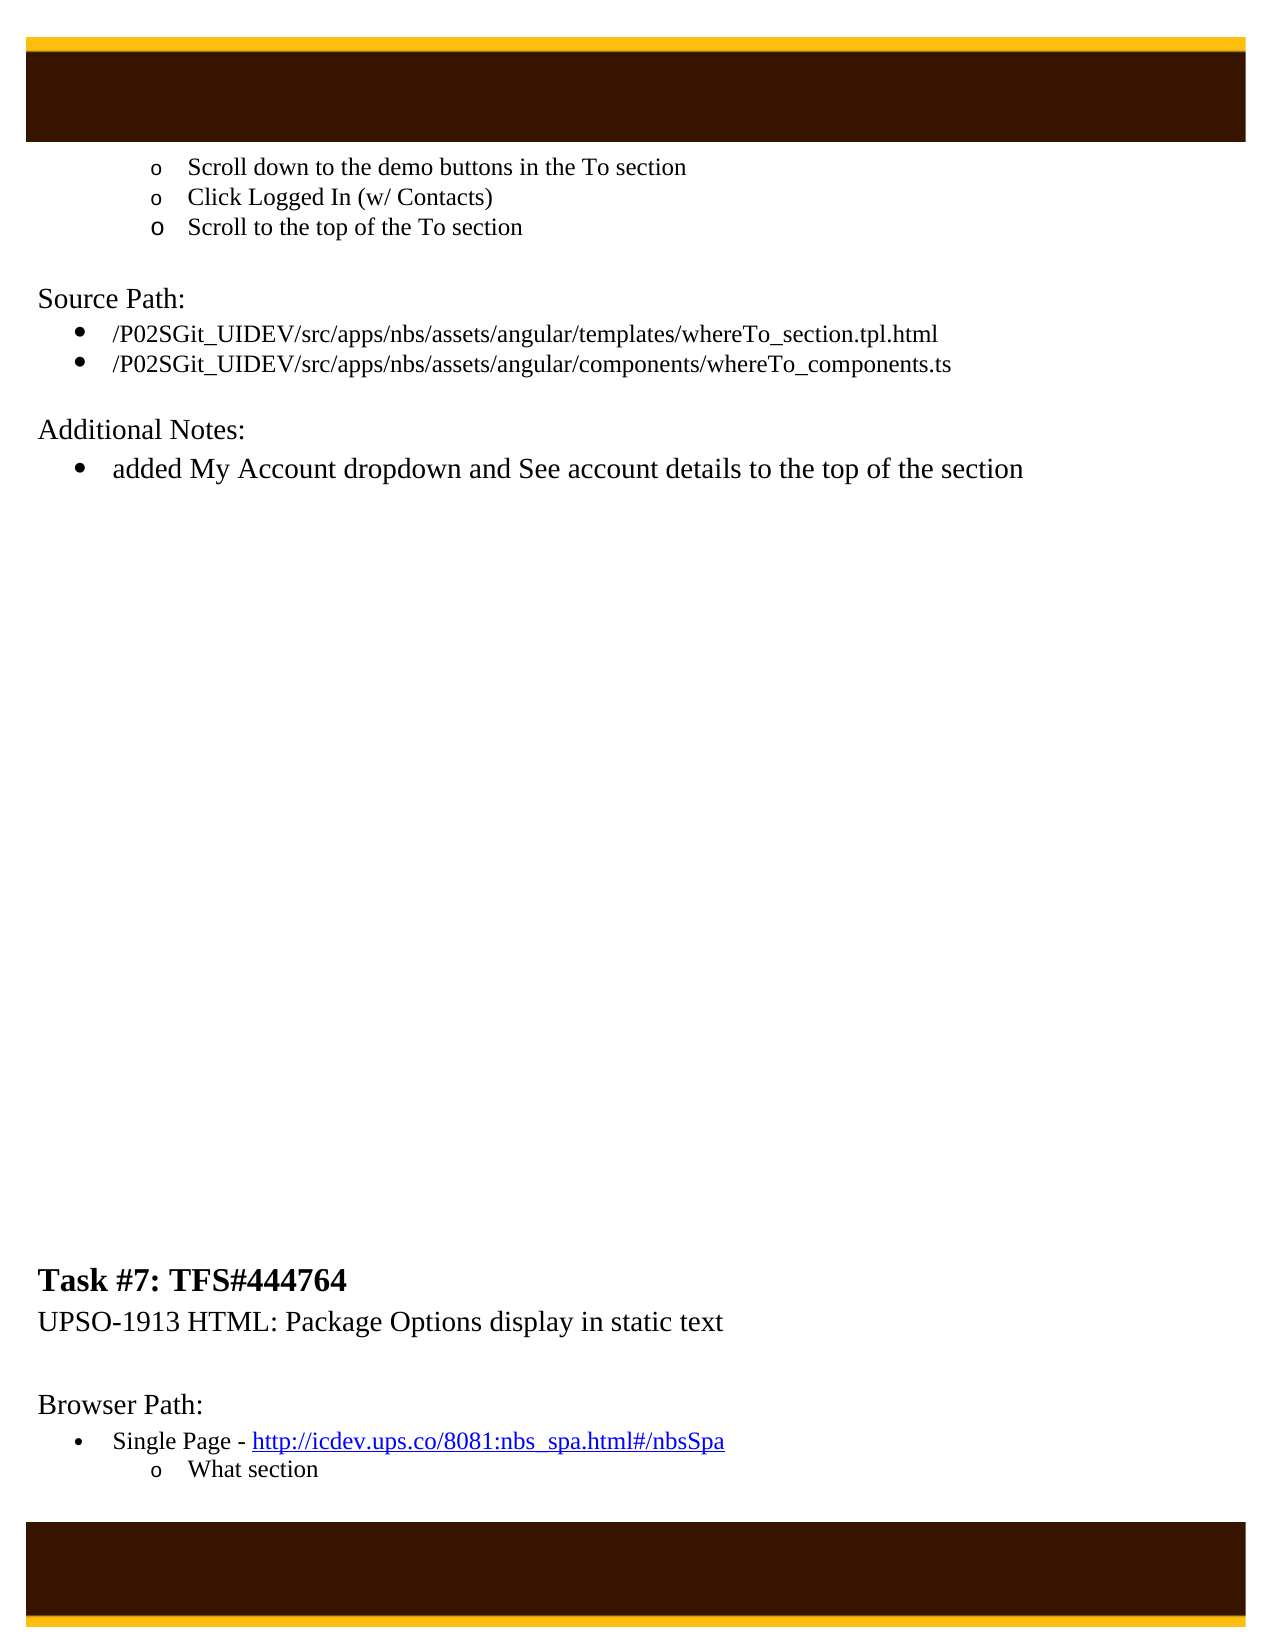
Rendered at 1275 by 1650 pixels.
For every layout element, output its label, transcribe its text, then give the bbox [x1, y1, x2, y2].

text UPSO-1913 HTML: Package Options display in static text [37, 1304, 1237, 1338]
list Scroll down to the demo buttons in the To section [150, 142, 1237, 182]
list /P02SGit_UIDEV/src/apps/nbs/assets/angular/templates/whereTo_section.tpl.html [75, 319, 1237, 349]
text Additional Notes: [37, 412, 1237, 446]
list Scroll to the top of the To section [150, 212, 1237, 242]
list What section [150, 1454, 1237, 1484]
list added My Account dropdown and See account details to the top of the section [75, 451, 1237, 485]
text Source Path: [37, 281, 1237, 314]
picture [24, 1522, 1246, 1627]
picture [24, 37, 1246, 142]
text Browser Path: [37, 1387, 1237, 1421]
list /P02SGit_UIDEV/src/apps/nbs/assets/angular/components/whereTo_components.ts [75, 349, 1237, 379]
list Single Page - http://icdev.ups.co/8081:nbs_spa.html#/nbsSpa [75, 1426, 1237, 1454]
list Click Logged In (w/ Contacts) [150, 182, 1237, 212]
text Task #7: TFS#444764 [37, 1261, 1237, 1299]
